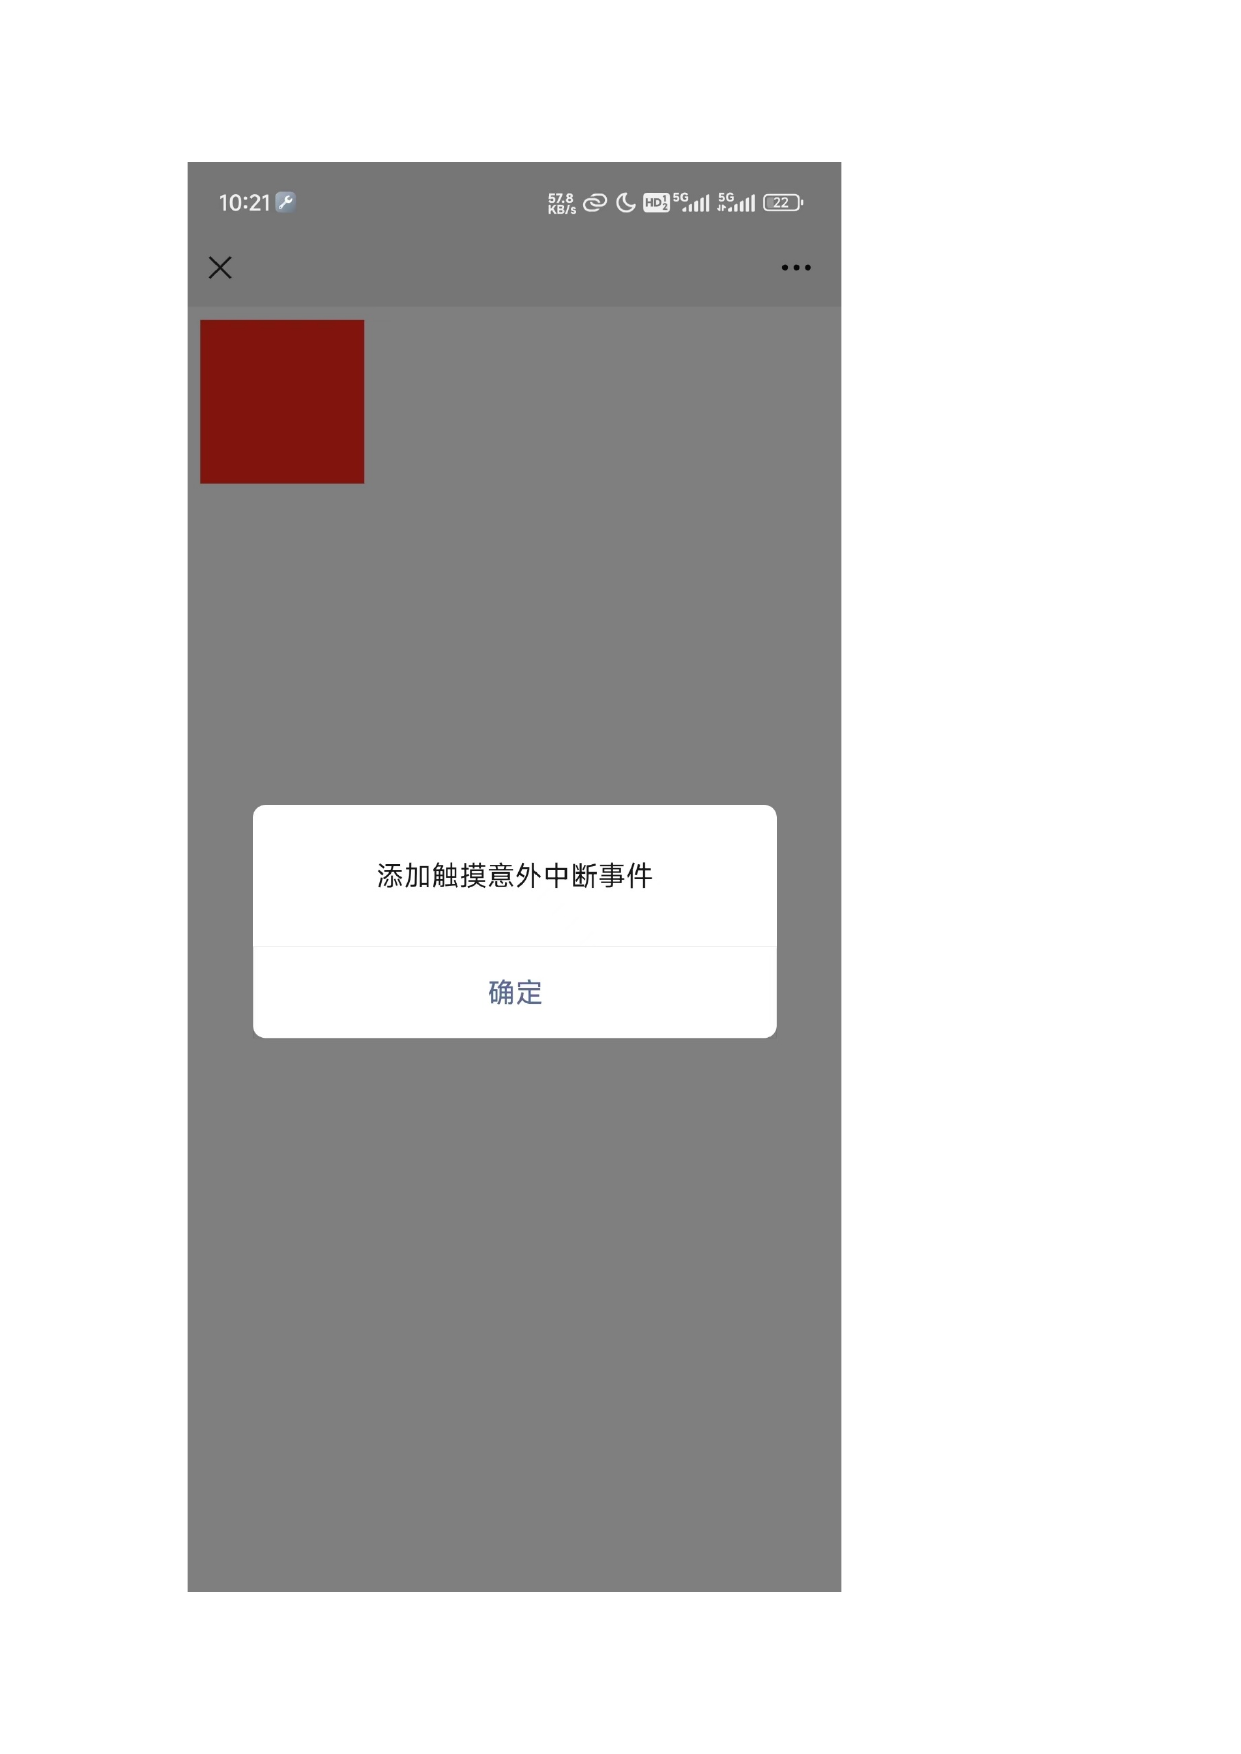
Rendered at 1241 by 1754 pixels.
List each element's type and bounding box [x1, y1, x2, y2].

picture [187, 162, 842, 1592]
